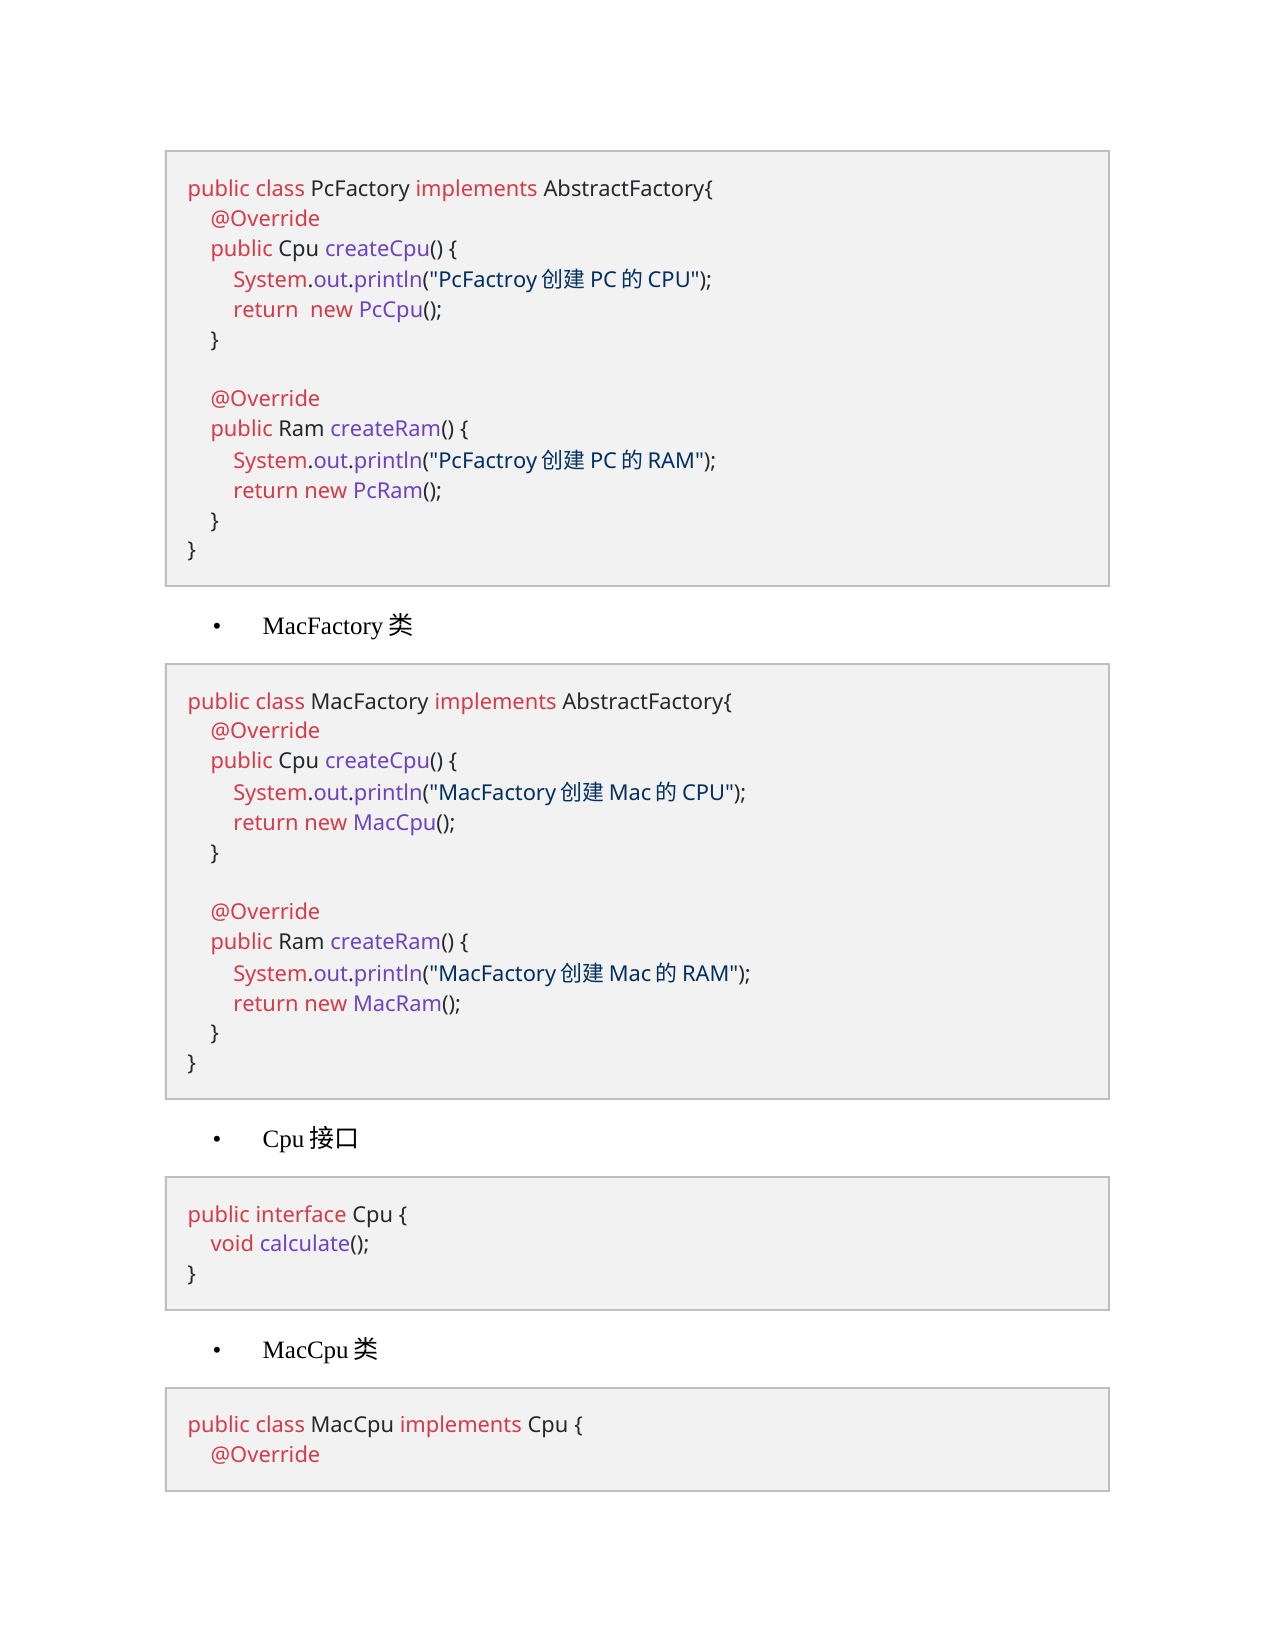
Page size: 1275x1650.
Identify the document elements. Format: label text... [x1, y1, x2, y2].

list Cpu接口 [212, 1121, 1087, 1155]
list MacCpu类 [212, 1332, 1087, 1366]
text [167, 1389, 1108, 1490]
text public class MacFactory implements AbstractFactory{ @Override public Cpu createCpu() { System.out.println("MacFactory创建Mac的CPU"); return new MacCpu(); } @Override public Ram createRam() { System.out.println("MacFactory创建Mac的RAM"); return new MacRam(); } } [167, 665, 1108, 1098]
list MacFactory类 [212, 608, 1087, 642]
text public interface Cpu { void calculate(); } [167, 1178, 1108, 1309]
text public class PcFactory implements AbstractFactory{ @Override public Cpu createCpu() { System.out.println("PcFactroy创建PC的CPU"); return new PcCpu(); } @Override public Ram createRam() { System.out.println("PcFactroy创建PC的RAM"); return new PcRam(); } } [167, 152, 1108, 585]
